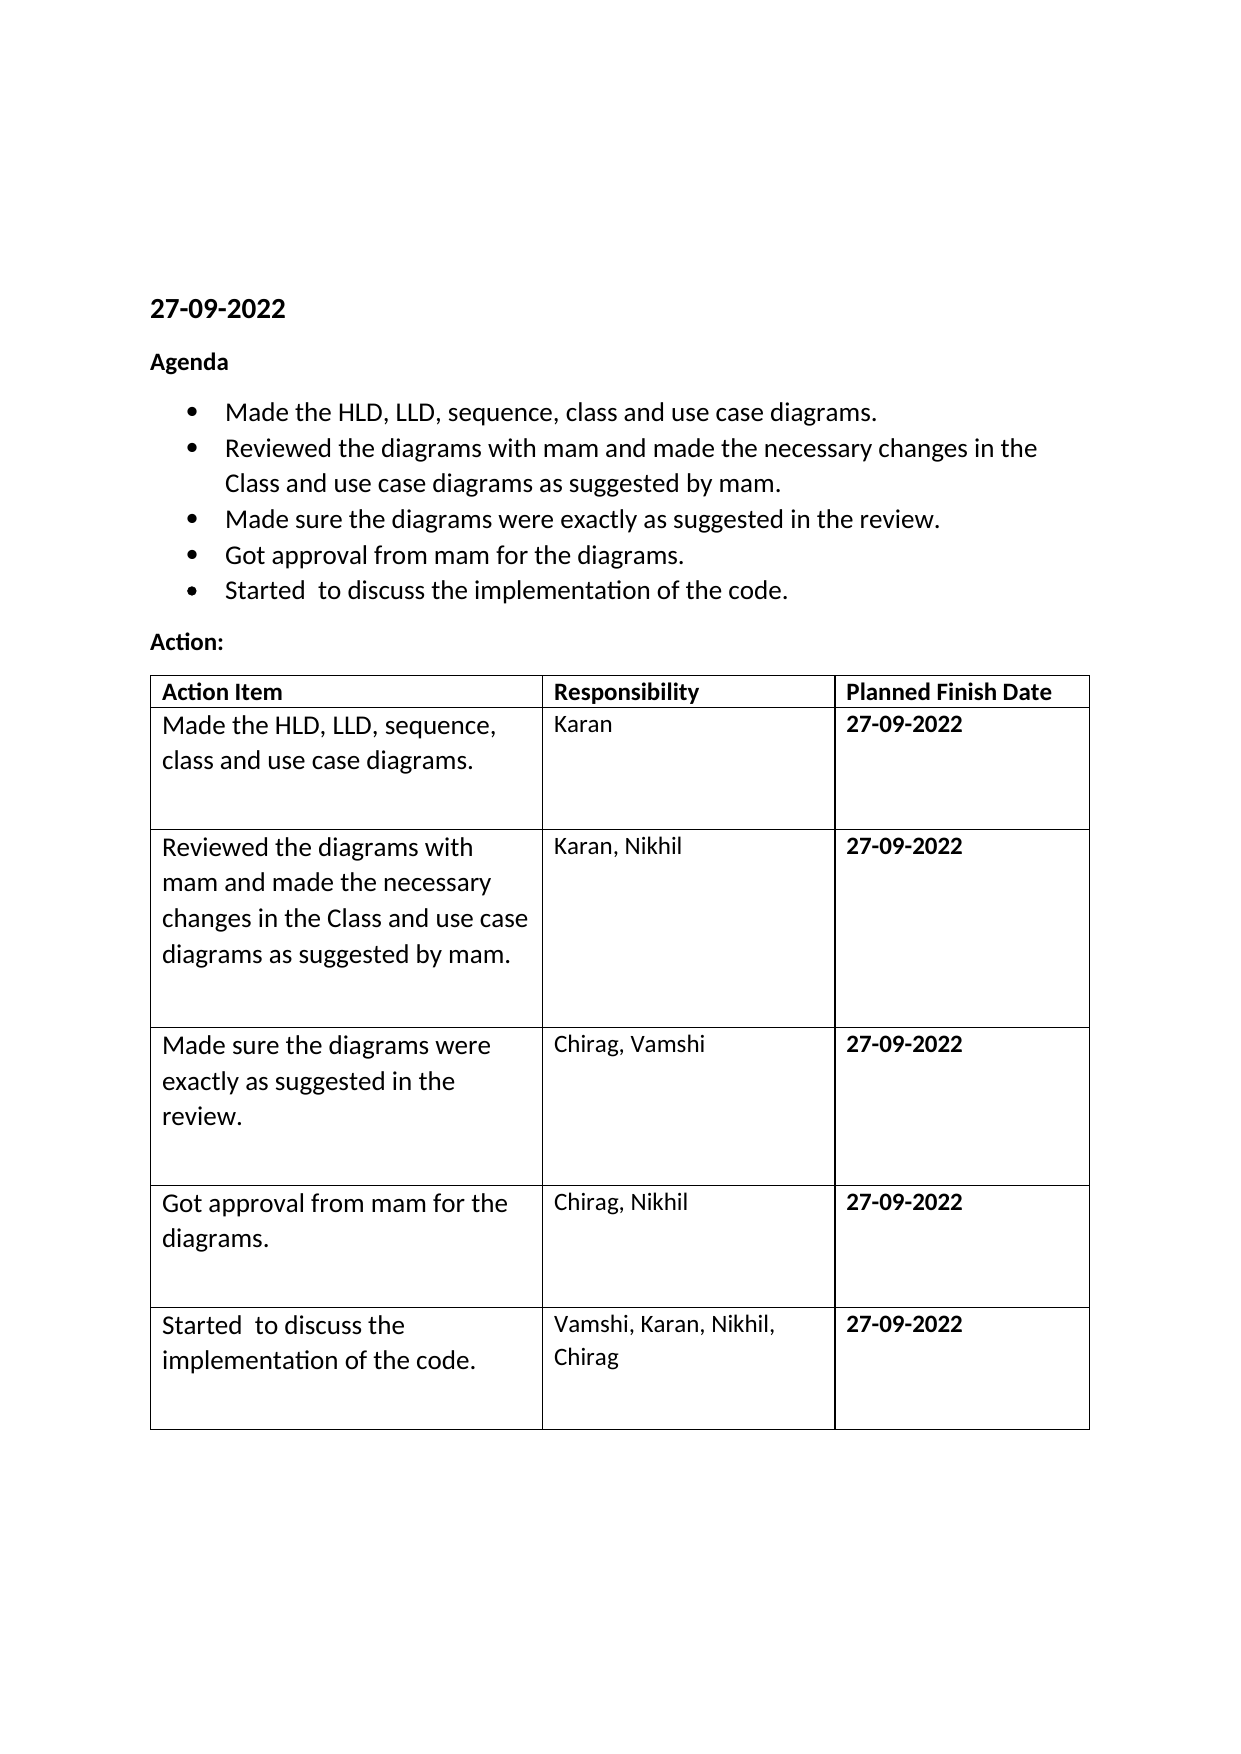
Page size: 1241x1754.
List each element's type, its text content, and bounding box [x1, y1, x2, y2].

table_cell Karan [543, 708, 834, 829]
list Got approval from mam for the diagrams. [187, 538, 1090, 571]
text Action: [150, 626, 1090, 656]
table_cell 27-09-2022 [836, 1028, 1089, 1185]
list Started to discuss the implementation of the code. [187, 573, 1090, 606]
table_cell Vamshi, Karan, Nikhil, Chirag [543, 1308, 834, 1429]
table_cell Made sure the diagrams were exactly as suggested in the review. [151, 1028, 542, 1185]
table_cell 27-09-2022 [836, 1308, 1089, 1429]
table_header Planned Finish Date [836, 676, 1089, 707]
table_header Action Item [151, 676, 542, 707]
table_cell Chirag, Vamshi [543, 1028, 834, 1185]
text 27-09-2022 [150, 291, 1090, 326]
table_cell Chirag, Nikhil [543, 1186, 834, 1307]
table_cell 27-09-2022 [836, 708, 1089, 829]
table_cell Reviewed the diagrams with mam and made the necessary changes in the Class and use case diagrams as suggested by mam. [151, 830, 542, 1027]
table_cell 27-09-2022 [836, 830, 1089, 1027]
table_cell Karan, Nikhil [543, 830, 834, 1027]
list Made sure the diagrams were exactly as suggested in the review. [187, 502, 1090, 535]
table_cell Started to discuss the implementation of the code. [151, 1308, 542, 1429]
table_cell Made the HLD, LLD, sequence, class and use case diagrams. [151, 708, 542, 829]
list Made the HLD, LLD, sequence, class and use case diagrams. [187, 395, 1090, 428]
table_cell 27-09-2022 [836, 1186, 1089, 1307]
list Reviewed the diagrams with mam and made the necessary changes in the Class and use case diagrams as suggested by mam. [187, 431, 1090, 499]
table_header Responsibility [543, 676, 834, 707]
table_cell Got approval from mam for the diagrams. [151, 1186, 542, 1307]
text Agenda [150, 346, 1090, 376]
